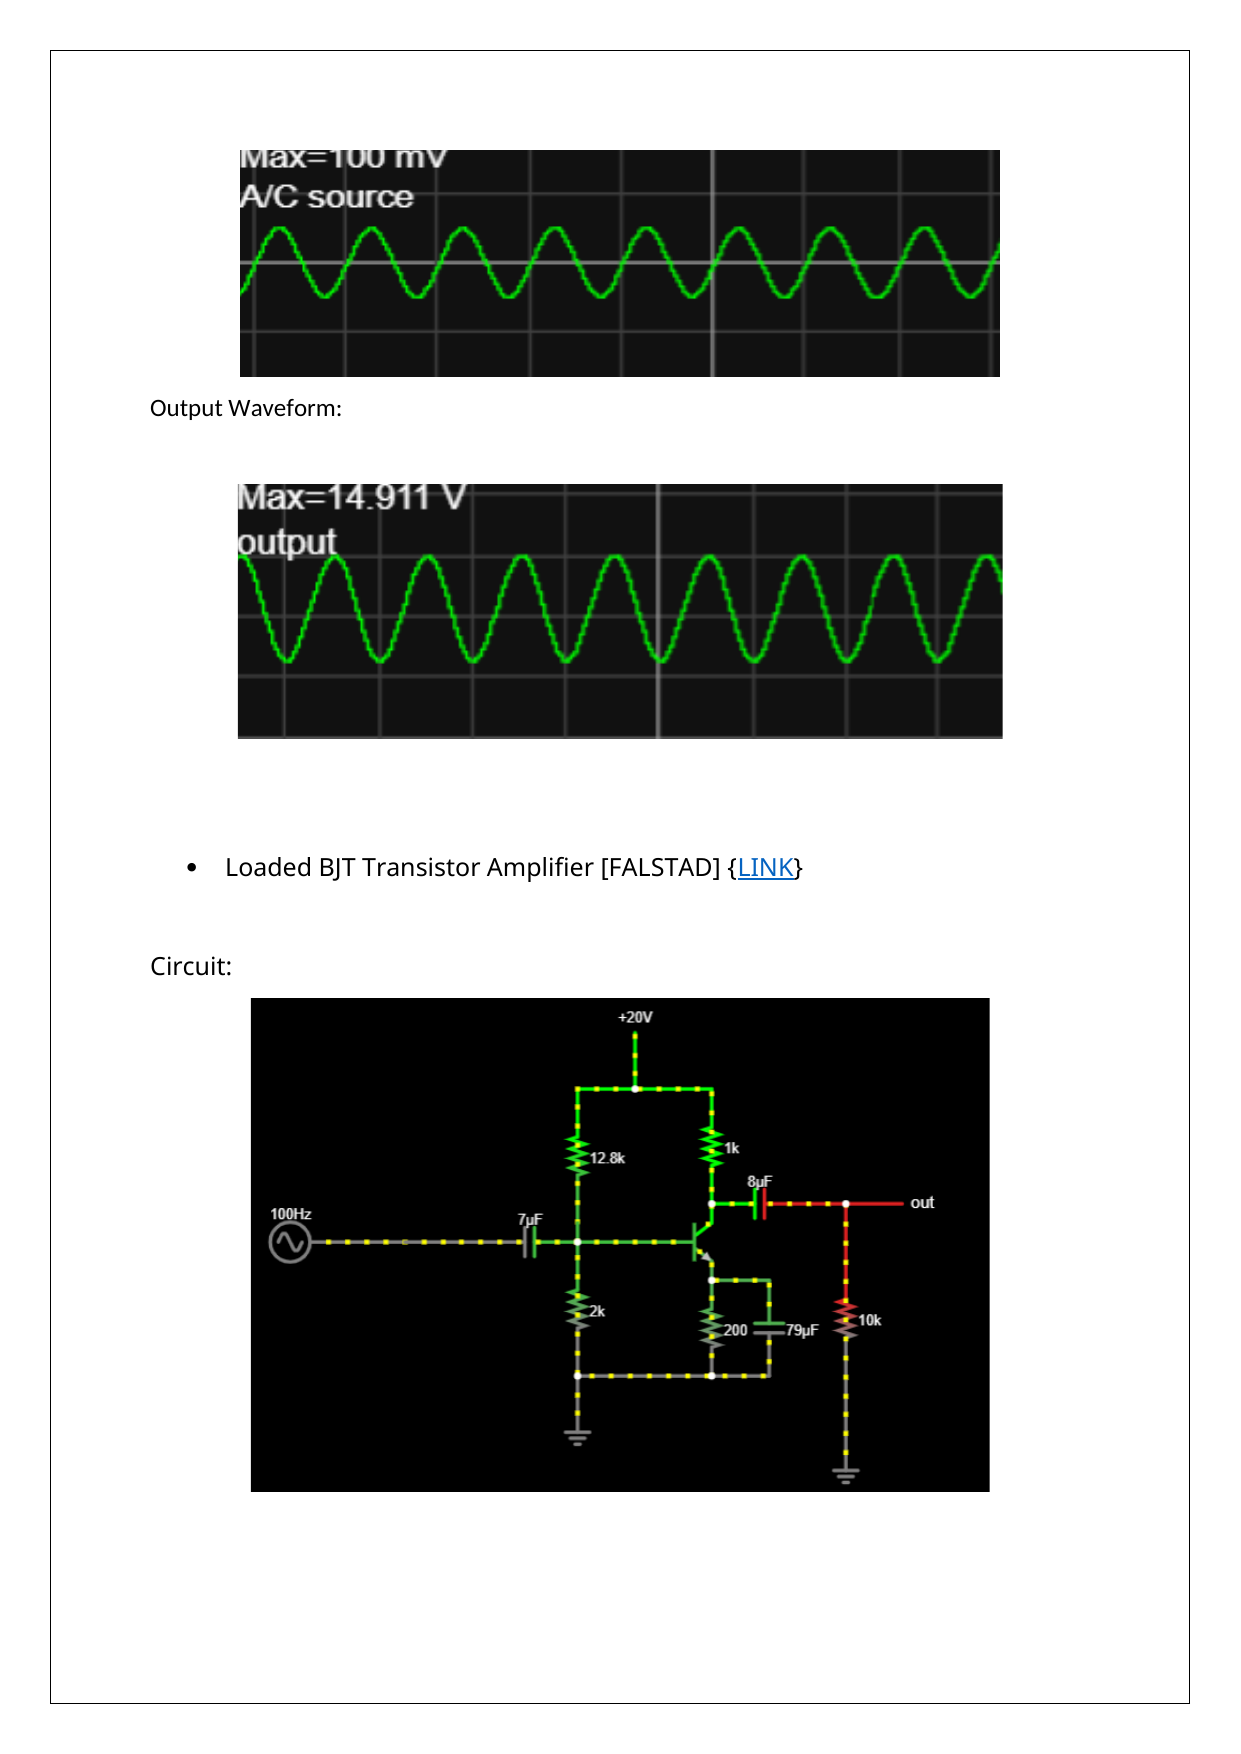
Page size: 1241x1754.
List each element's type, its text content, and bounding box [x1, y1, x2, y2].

picture [237, 484, 1003, 739]
text Circuit: [150, 949, 1090, 983]
picture [240, 150, 1000, 377]
list Loaded BJT Transistor Amplifier [FALSTAD] {LINK} [187, 849, 1090, 883]
picture [250, 998, 990, 1492]
text Output Waveform: [150, 392, 1090, 423]
